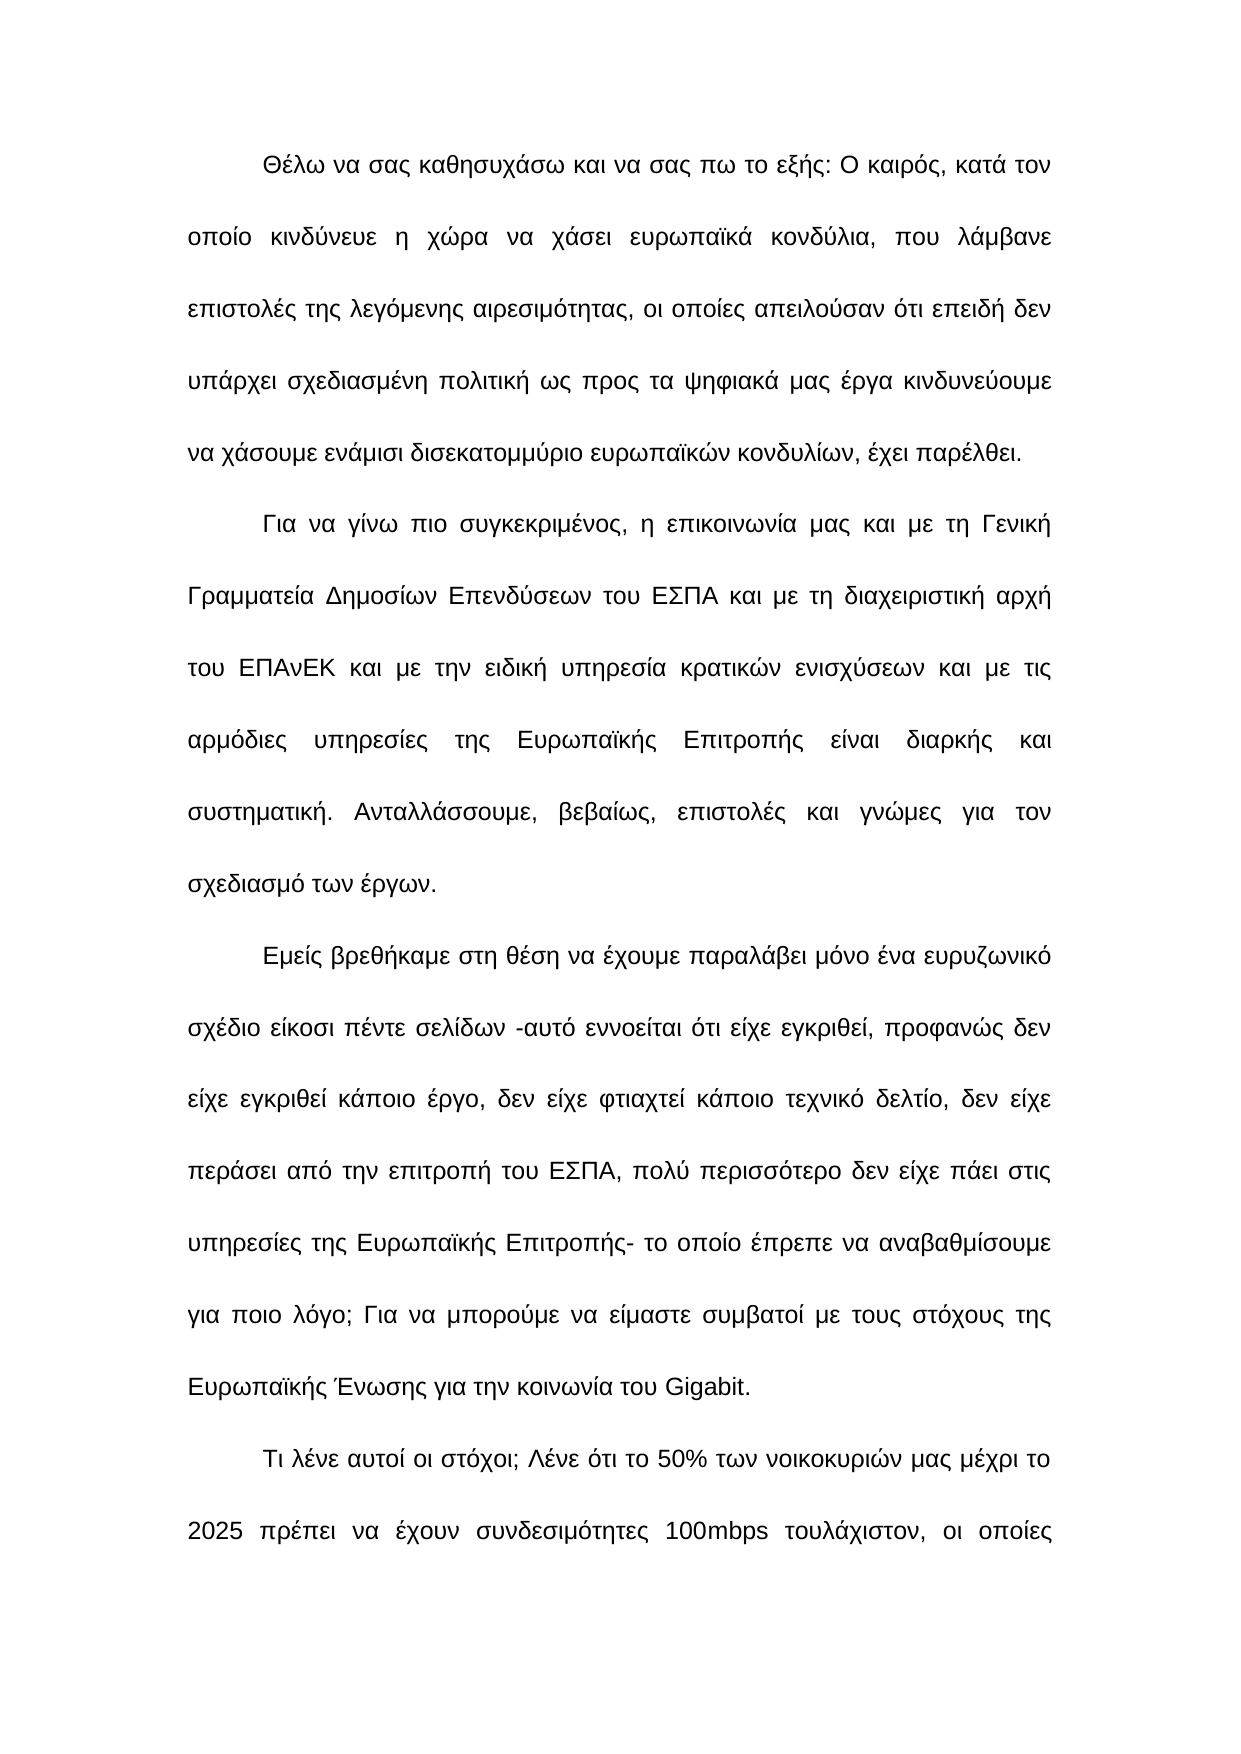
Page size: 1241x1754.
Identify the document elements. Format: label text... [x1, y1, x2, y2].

text Για να γίνω πιο συγκεκριμένος, η επικοινωνία μας και με τη Γενική Γραμματεία Δημοσίων Επενδύσεων του ΕΣΠΑ και με τη διαχειριστική αρχή του ΕΠΑνΕΚ και με την ειδική υπηρεσία κρατικών ενισχύσεων και με τις αρμόδιες υπηρεσίες της Ευρωπαϊκής Επιτροπής είναι διαρκής και συστηματική. Ανταλλάσσουμε, βεβαίως, επιστολές και γνώμες για τον σχεδιασμό των έργων. [187, 509, 1053, 897]
text Εμείς βρεθήκαμε στη θέση να έχουμε παραλάβει μόνο ένα ευρυζωνικό σχέδιο είκοσι πέντε σελίδων -αυτό εννοείται ότι είχε εγκριθεί, προφανώς δεν είχε εγκριθεί κάποιο έργο, δεν είχε φτιαχτεί κάποιο τεχνικό δελτίο, δεν είχε περάσει από την επιτροπή του ΕΣΠΑ, πολύ περισσότερο δεν είχε πάει στις υπηρεσίες της Ευρωπαϊκής Επιτροπής- το οποίο έπρεπε να αναβαθμίσουμε για ποιο λόγο; Για να μπορούμε να είμαστε συμβατοί με τους στόχους της Ευρωπαϊκής Ένωσης για την κοινωνία του Gigabit. [187, 941, 1053, 1401]
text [187, 1444, 1053, 1544]
text Θέλω να σας καθησυχάσω και να σας πω το εξής: Ο καιρός, κατά τον οποίο κινδύνευε η χώρα να χάσει ευρωπαϊκά κονδύλια, που λάμβανε επιστολές της λεγόμενης αιρεσιμότητας, οι οποίες απειλούσαν ότι επειδή δεν υπάρχει σχεδιασμένη πολιτική ως προς τα ψηφιακά μας έργα κινδυνεύουμε να χάσουμε ενάμισι δισεκατομμύριο ευρωπαϊκών κονδυλίων, έχει παρέλθει. [187, 150, 1053, 466]
